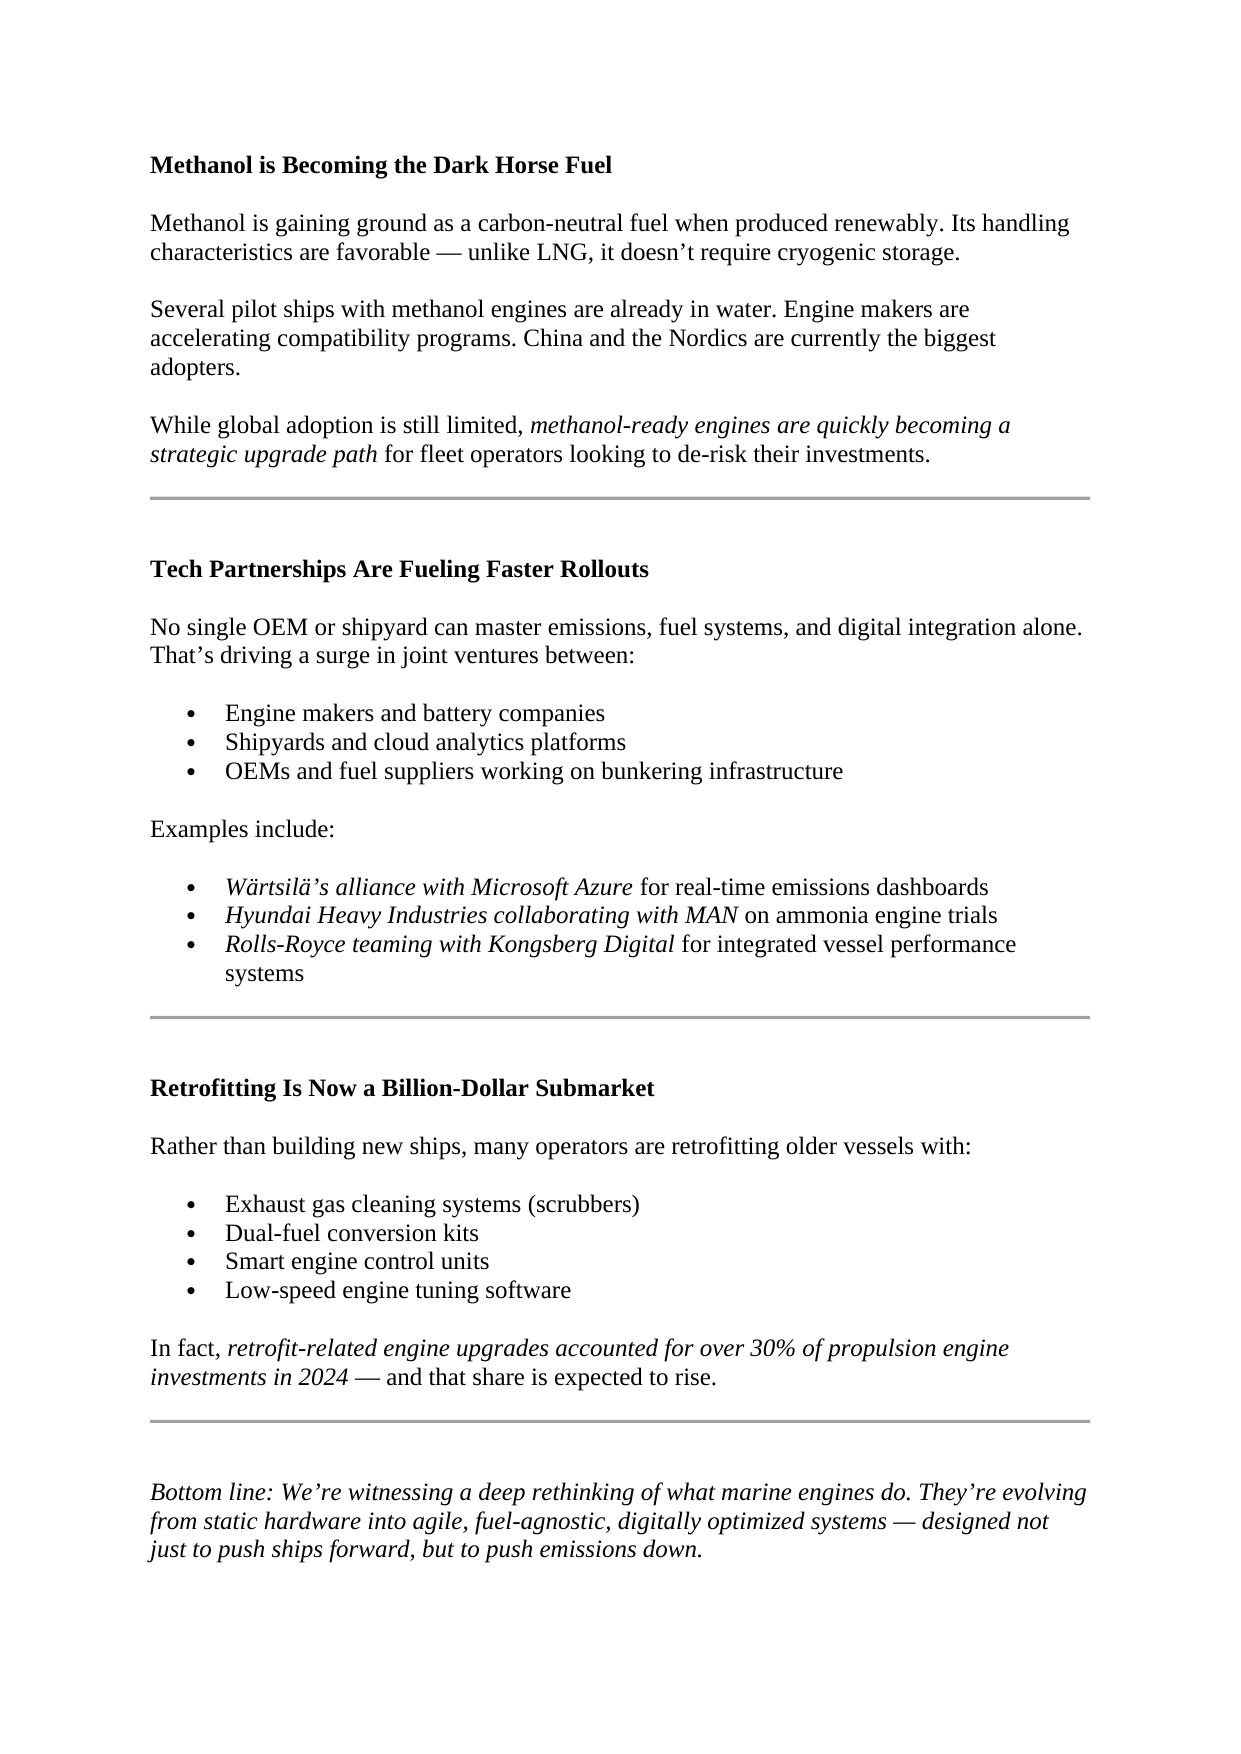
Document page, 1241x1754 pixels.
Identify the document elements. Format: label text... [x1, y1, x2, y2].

list Low-speed engine tuning software [187, 1275, 1090, 1304]
text Methanol is Becoming the Dark Horse Fuel [150, 150, 1090, 179]
list Rolls-Royce teaming with Kongsberg Digital for integrated vessel performance systems [187, 929, 1090, 987]
list OEMs and fuel suppliers working on bunkering infrastructure [187, 756, 1090, 785]
text In fact, retrofit-related engine upgrades accounted for over 30% of propulsion engine investments in 2024 — and that share is expected to rise. [150, 1333, 1090, 1391]
list Wärtsilä’s alliance with Microsoft Azure for real-time emissions dashboards [187, 872, 1090, 901]
text Methanol is gaining ground as a carbon-neutral fuel when produced renewably. Its handling characteristics are favorable — unlike LNG, it doesn’t require cryogenic storage. [150, 208, 1090, 265]
text While global adoption is still limited, methanol-ready engines are quickly becoming a strategic upgrade path for fleet operators looking to de-risk their investments. [150, 410, 1090, 467]
text Bottom line: We’re witnessing a deep rethinking of what marine engines do. They’re evolving from static hardware into agile, fuel-agnostic, digitally optimized systems — designed not just to push ships forward, but to push emissions down. [150, 1477, 1090, 1563]
text Examples include: [150, 814, 1090, 843]
text Retrofitting Is Now a Billion-Dollar Submarket [150, 1073, 1090, 1102]
list Exhaust gas cleaning systems (scrubbers) [187, 1189, 1090, 1218]
list Shipyards and cloud analytics platforms [187, 727, 1090, 756]
text Several pilot ships with methanol engines are already in water. Engine makers are accelerating compatibility programs. China and the Nordics are currently the biggest adopters. [150, 294, 1090, 381]
list Smart engine control units [187, 1246, 1090, 1275]
text No single OEM or shipyard can master emissions, fuel systems, and digital integration alone. That’s driving a surge in joint ventures between: [150, 612, 1090, 669]
text Rather than building new ships, many operators are retrofitting older vessels with: [150, 1131, 1090, 1160]
list Engine makers and battery companies [187, 698, 1090, 727]
list Dual-fuel conversion kits [187, 1218, 1090, 1246]
text Tech Partnerships Are Fueling Faster Rollouts [150, 554, 1090, 583]
list Hyundai Heavy Industries collaborating with MAN on ammonia engine trials [187, 901, 1090, 929]
